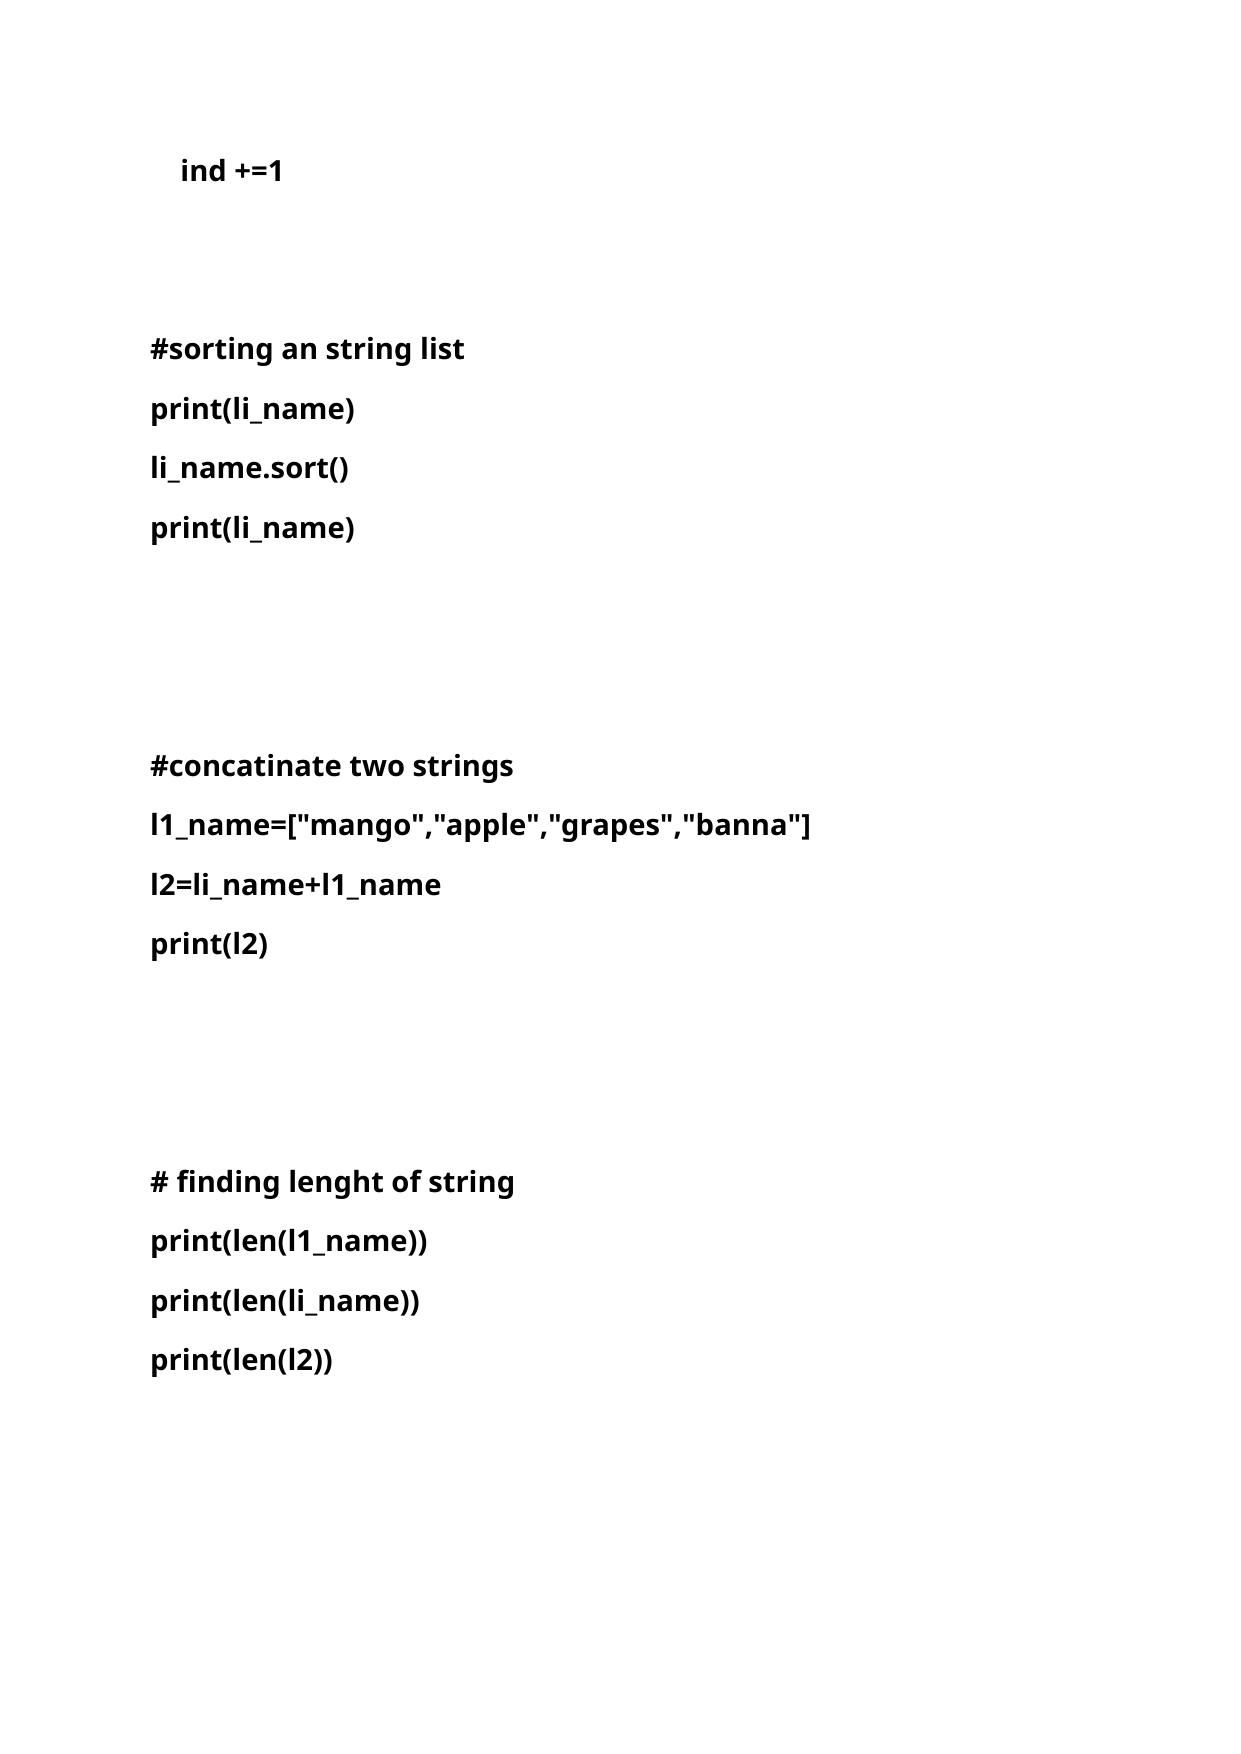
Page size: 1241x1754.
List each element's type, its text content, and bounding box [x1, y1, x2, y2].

text l2=li_name+l1_name [150, 864, 1090, 903]
text l1_name=["mango","apple","grapes","banna"] [150, 804, 1090, 844]
text #sorting an string list [150, 328, 1090, 368]
text print(len(l2)) [150, 1339, 1090, 1379]
text print(li_name) [150, 507, 1090, 547]
text print(len(l1_name)) [150, 1221, 1090, 1260]
text print(li_name) [150, 388, 1090, 428]
text print(l2) [150, 923, 1090, 963]
text ind +=1 [150, 150, 1090, 190]
text #concatinate two strings [150, 745, 1090, 784]
text li_name.sort() [150, 447, 1090, 487]
text # finding lenght of string [150, 1161, 1090, 1201]
text print(len(li_name)) [150, 1280, 1090, 1320]
